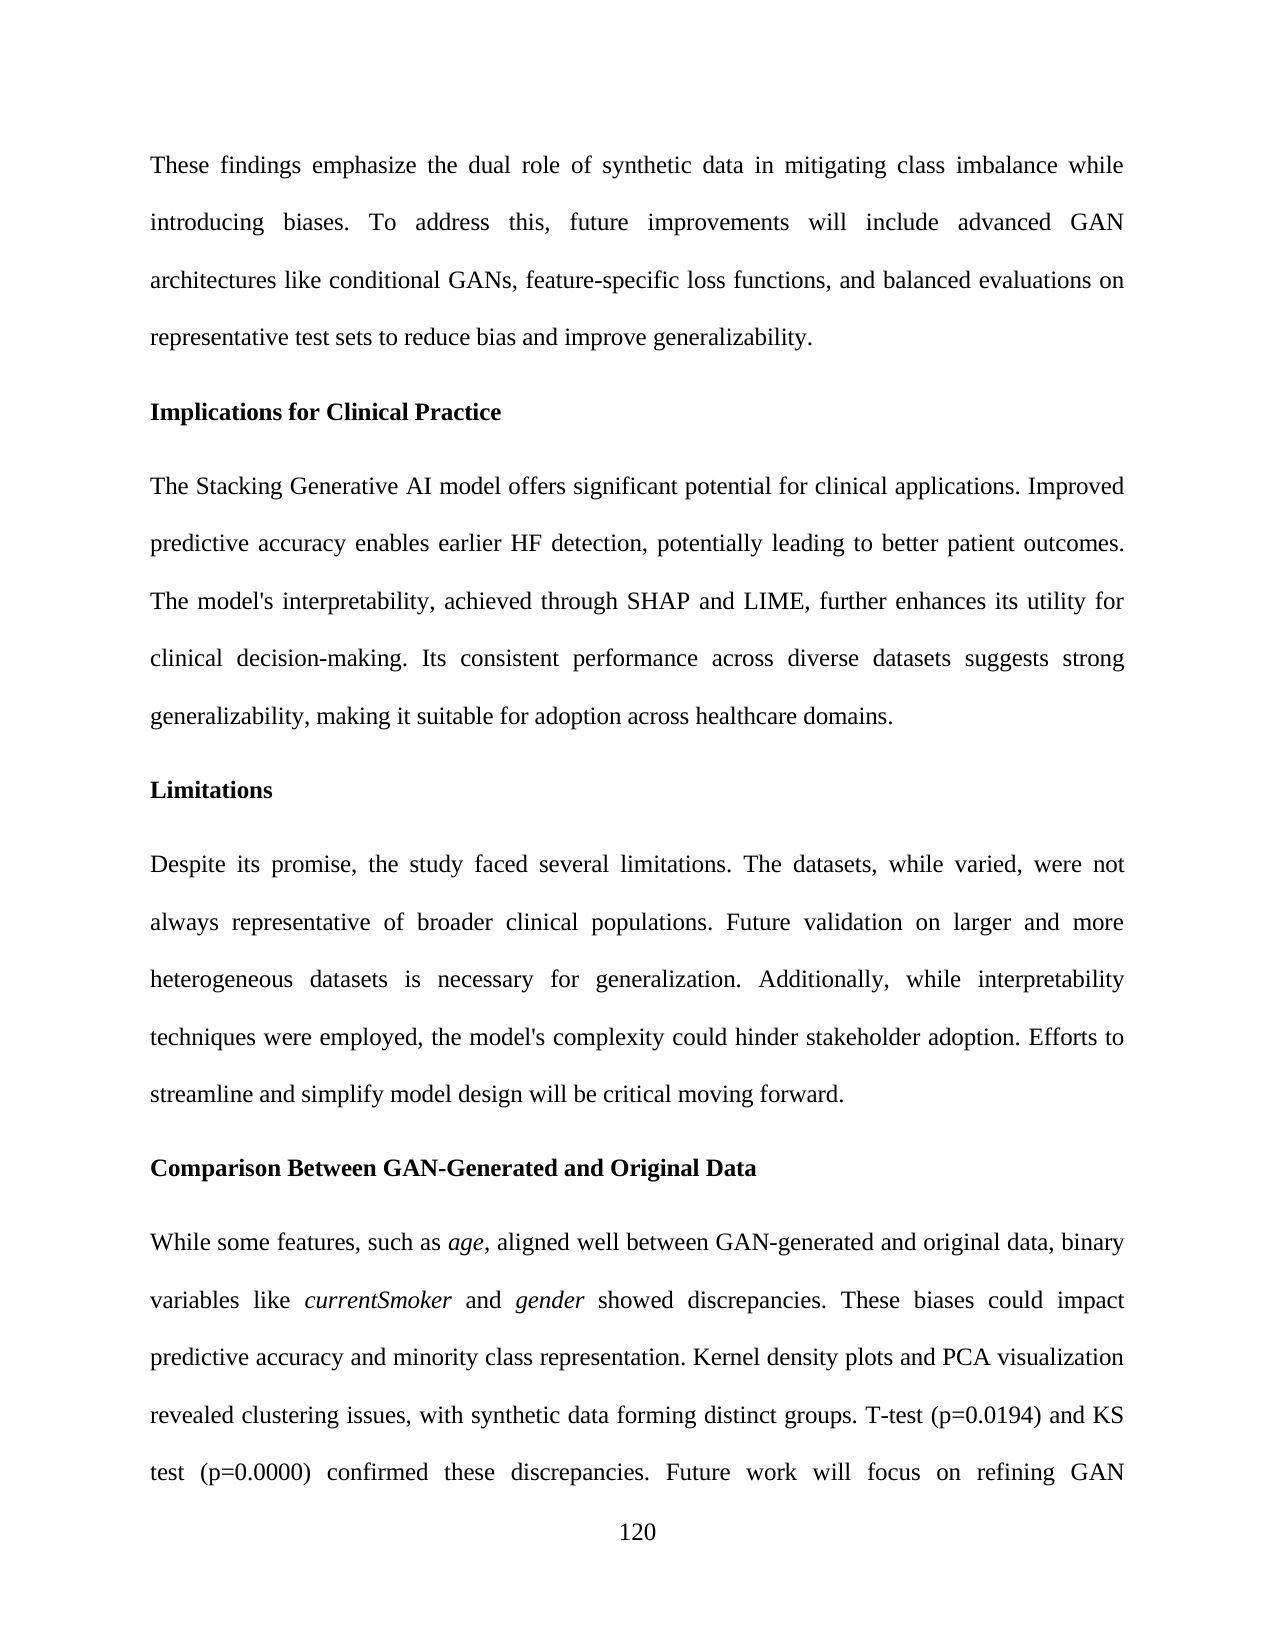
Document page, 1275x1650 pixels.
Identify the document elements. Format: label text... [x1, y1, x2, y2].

text The Stacking Generative AI model offers significant potential for clinical applications. Improved predictive accuracy enables earlier HF detection, potentially leading to better patient outcomes. The model's interpretability, achieved through SHAP and LIME, further enhances its utility for clinical decision-making. Its consistent performance across diverse datasets suggests strong generalizability, making it suitable for adoption across healthcare domains. [150, 602, 1125, 861]
text Despite its promise, the study faced several limitations. The datasets, while varied, were not always representative of broader clinical populations. Future validation on larger and more heterogeneous datasets is necessary for generalization. Additionally, while interpretability techniques were employed, the model's complexity could hinder stakeholder adoption. Efforts to streamline and simplify model design will be critical moving forward. [150, 981, 1125, 1239]
text These findings emphasize the dual role of synthetic data in mitigating class imbalance while introducing biases. To address this, future improvements will include advanced GAN architectures like conditional GANs, feature-specific loss functions, and balanced evaluations on representative test sets to reduce bias and improve generalizability. [150, 282, 1125, 483]
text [150, 150, 1125, 236]
text Limitations [150, 907, 1125, 935]
text Comparison Between GAN-Generated and Original Data [150, 1285, 1125, 1314]
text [150, 1359, 1125, 1445]
text Implications for Clinical Practice [150, 528, 1125, 557]
